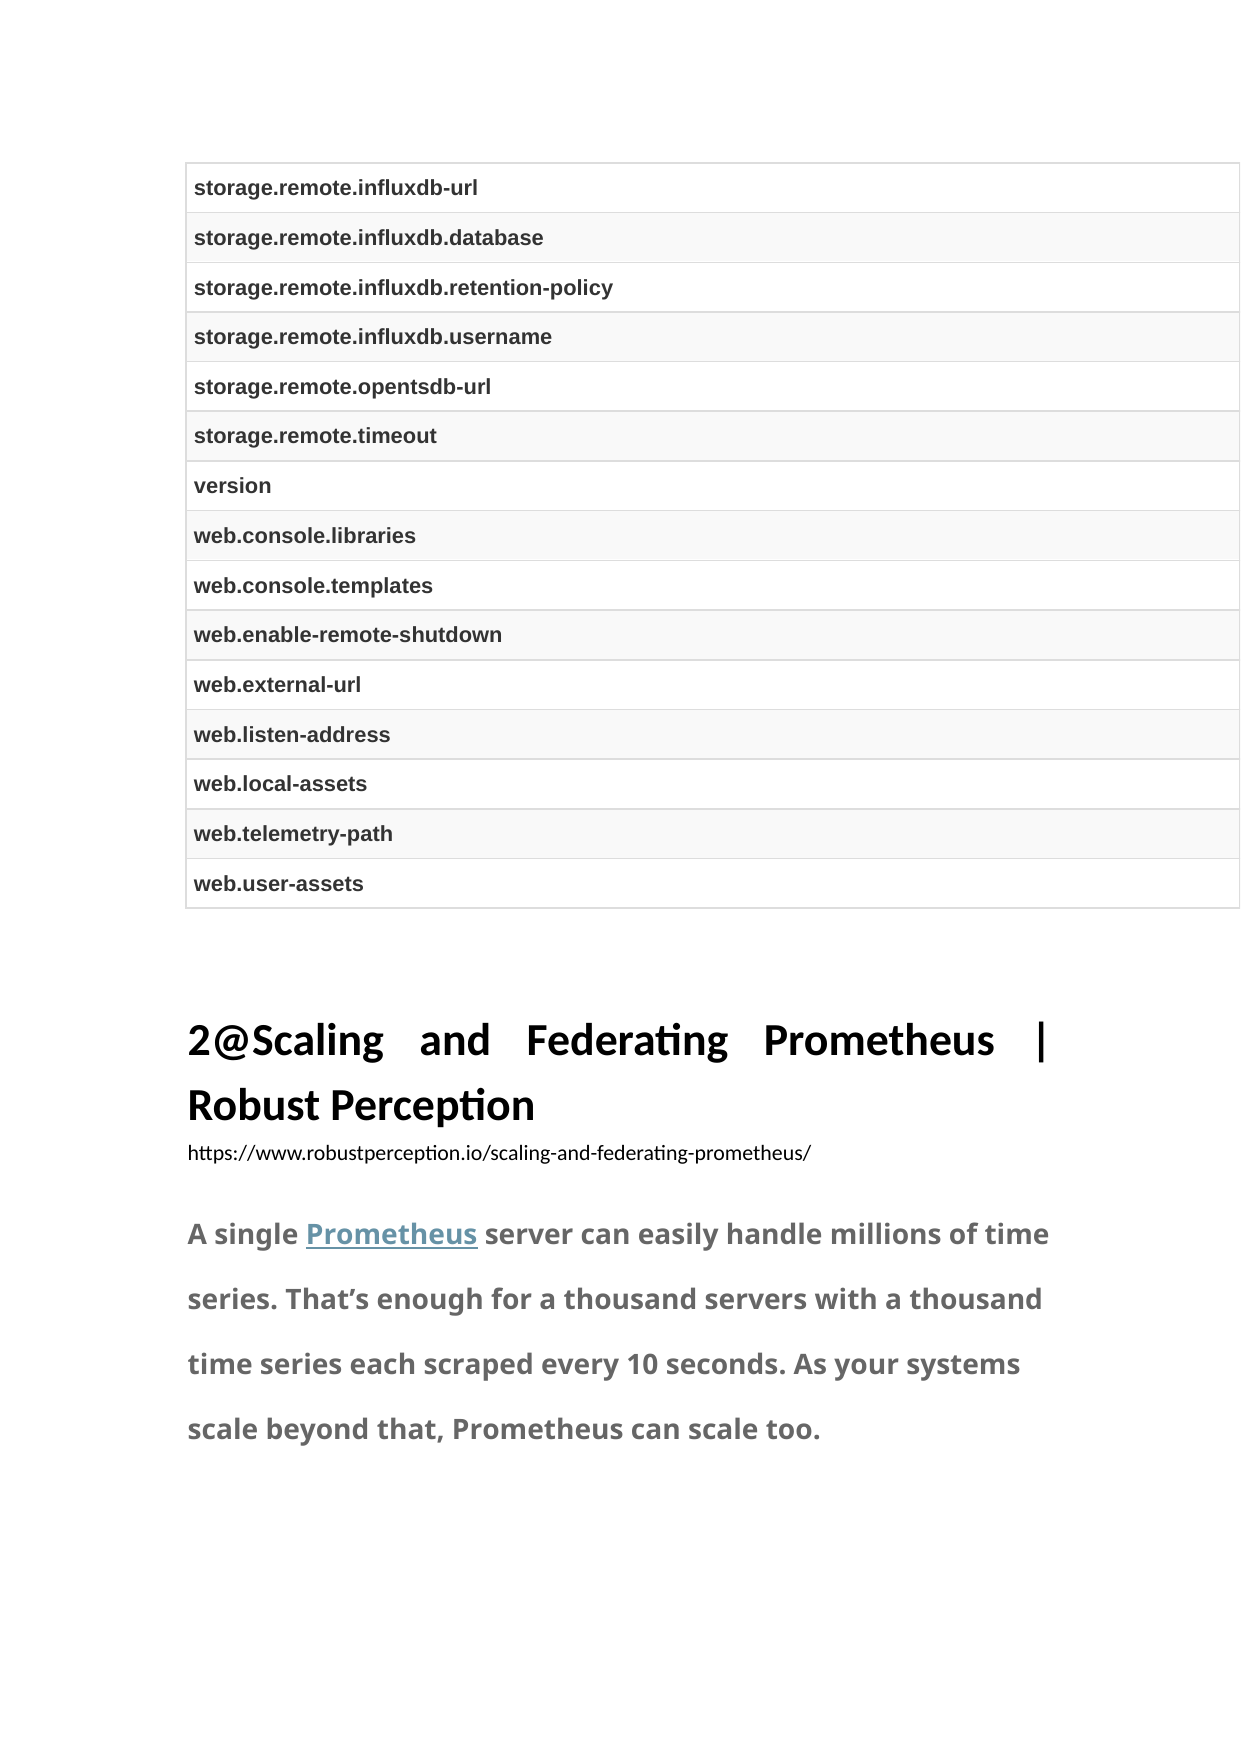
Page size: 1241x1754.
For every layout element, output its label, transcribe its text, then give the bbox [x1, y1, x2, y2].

table_cell storage.remote.influxdb.retention-policy [187, 263, 1239, 311]
table_cell web.enable-remote-shutdown [187, 611, 1239, 659]
table_cell web.user-assets [187, 859, 1239, 907]
table_cell storage.remote.timeout [187, 412, 1239, 460]
table_cell storage.remote.influxdb.username [187, 313, 1239, 361]
table_cell web.console.templates [187, 561, 1239, 609]
table_cell web.external-url [187, 661, 1239, 708]
text https://www.robustperception.io/scaling-and-federating-prometheus/ [187, 1136, 1053, 1169]
table_cell storage.remote.opentsdb-url [187, 362, 1239, 410]
table_cell storage.remote.influxdb.database [187, 213, 1239, 261]
table_cell web.console.libraries [187, 511, 1239, 559]
table_cell web.listen-address [187, 710, 1239, 758]
table_cell version [187, 462, 1239, 510]
subtitle 2@Scaling and Federating Prometheus | Robust Perception [187, 1006, 1053, 1136]
table_cell web.telemetry-path [187, 810, 1239, 858]
text A single Prometheus server can easily handle millions of time series. That’s enough for a thousand servers with a thousand time series each scraped every 10 seconds. As your systems scale beyond that, Prometheus can scale too. [187, 1201, 1053, 1461]
table_cell web.local-assets [187, 760, 1239, 808]
table_cell storage.remote.influxdb-url [187, 164, 1239, 212]
